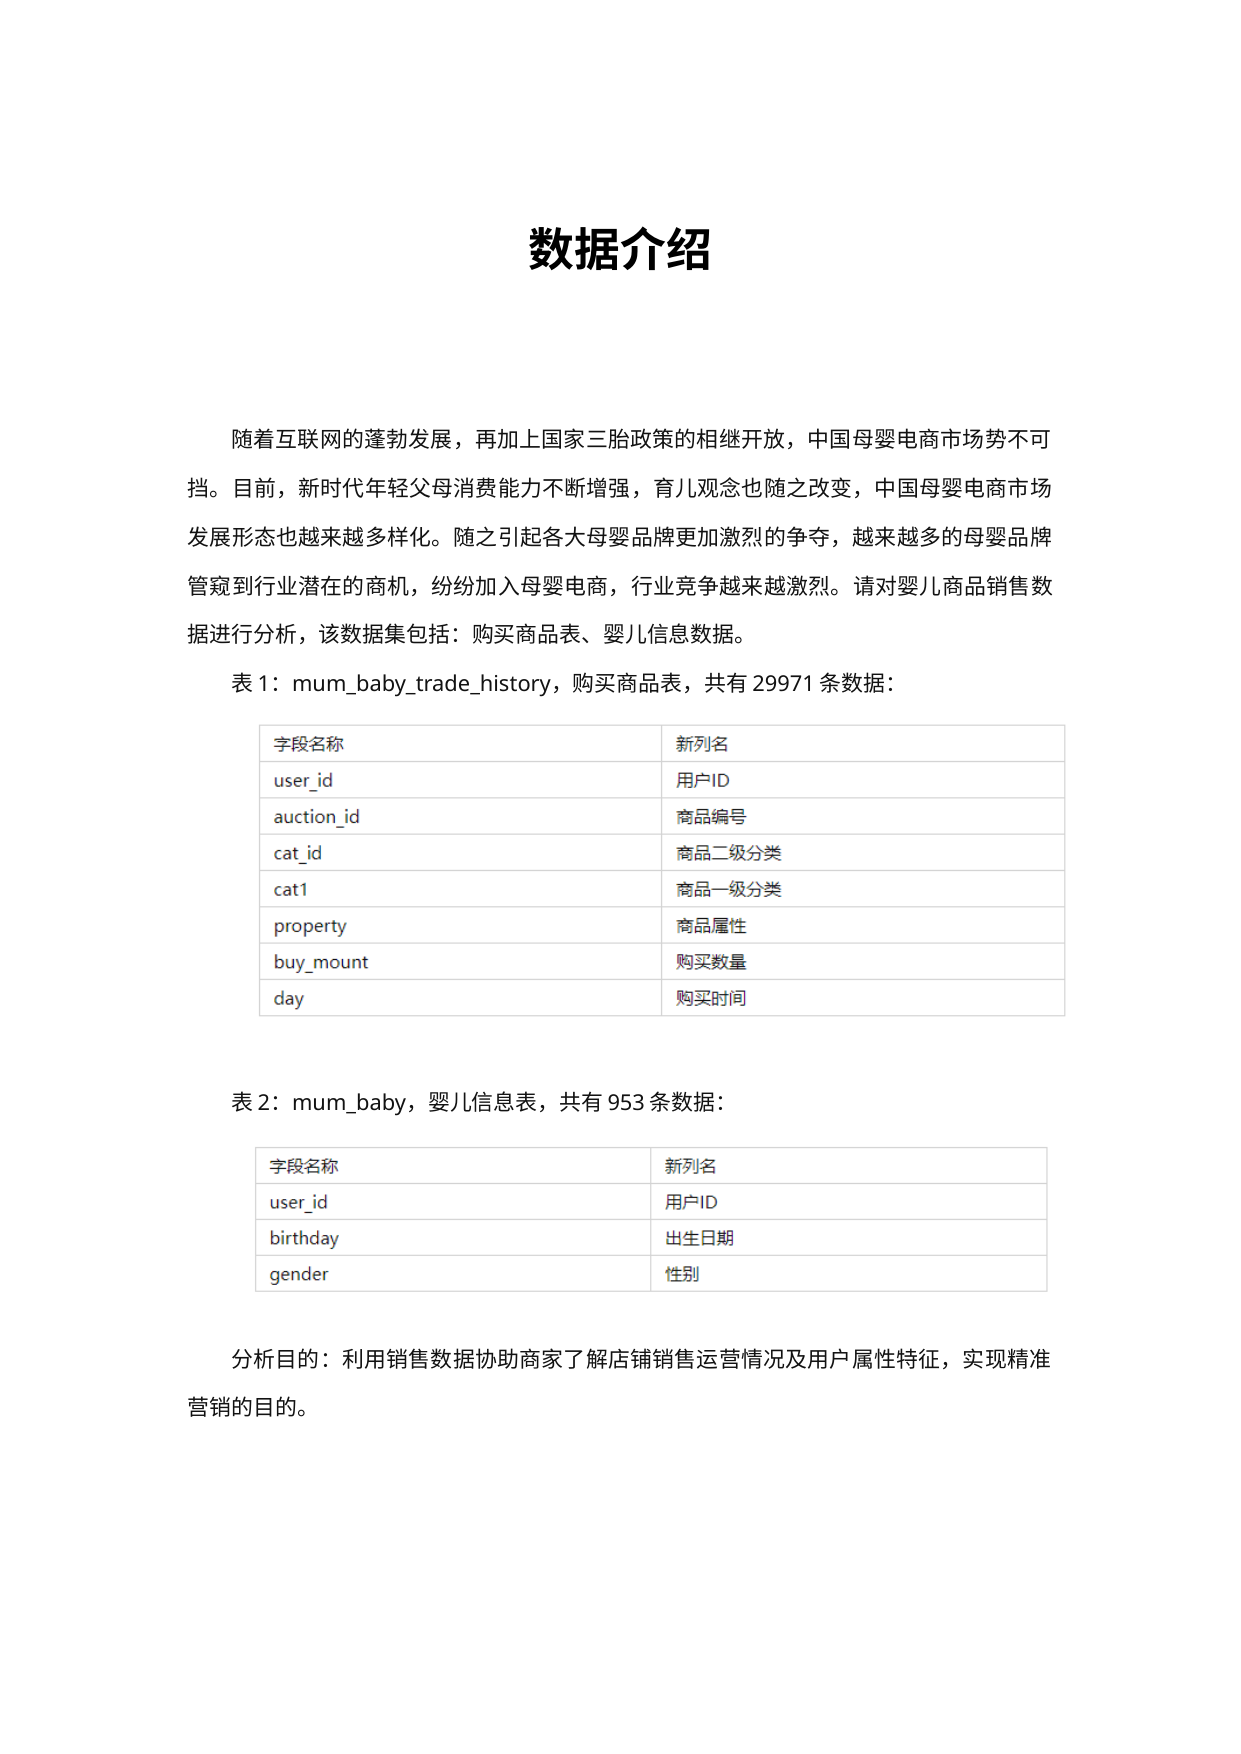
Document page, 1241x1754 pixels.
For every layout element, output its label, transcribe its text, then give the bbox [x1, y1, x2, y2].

picture [231, 713, 1097, 1041]
text 分析目的：利用销售数据协助商家了解店铺销售运营情况及用户属性特征，实现精准营销的目的。 [187, 1341, 1053, 1422]
text 随着互联网的蓬勃发展，再加上国家三胎政策的相继开放，中国母婴电商市场势不可挡。目前，新时代年轻父母消费能力不断增强，育儿观念也随之改变，中国母婴电商市场发展形态也越来越多样化。随之引起各大母婴品牌更加激烈的争夺，越来越多的母婴品牌管窥到行业潜在的商机，纷纷加入母婴电商，行业竞争越来越激烈。请对婴儿商品销售数据进行分析，该数据集包括：购买商品表、婴儿信息数据。 [187, 422, 1053, 649]
picture [231, 1132, 1097, 1307]
subtitle 数据介绍 [187, 197, 1053, 295]
text 表1：mum_baby_trade_history，购买商品表，共有29971条数据： [187, 665, 1053, 698]
text 表2：mum_baby，婴儿信息表，共有953条数据： [187, 1084, 1053, 1117]
